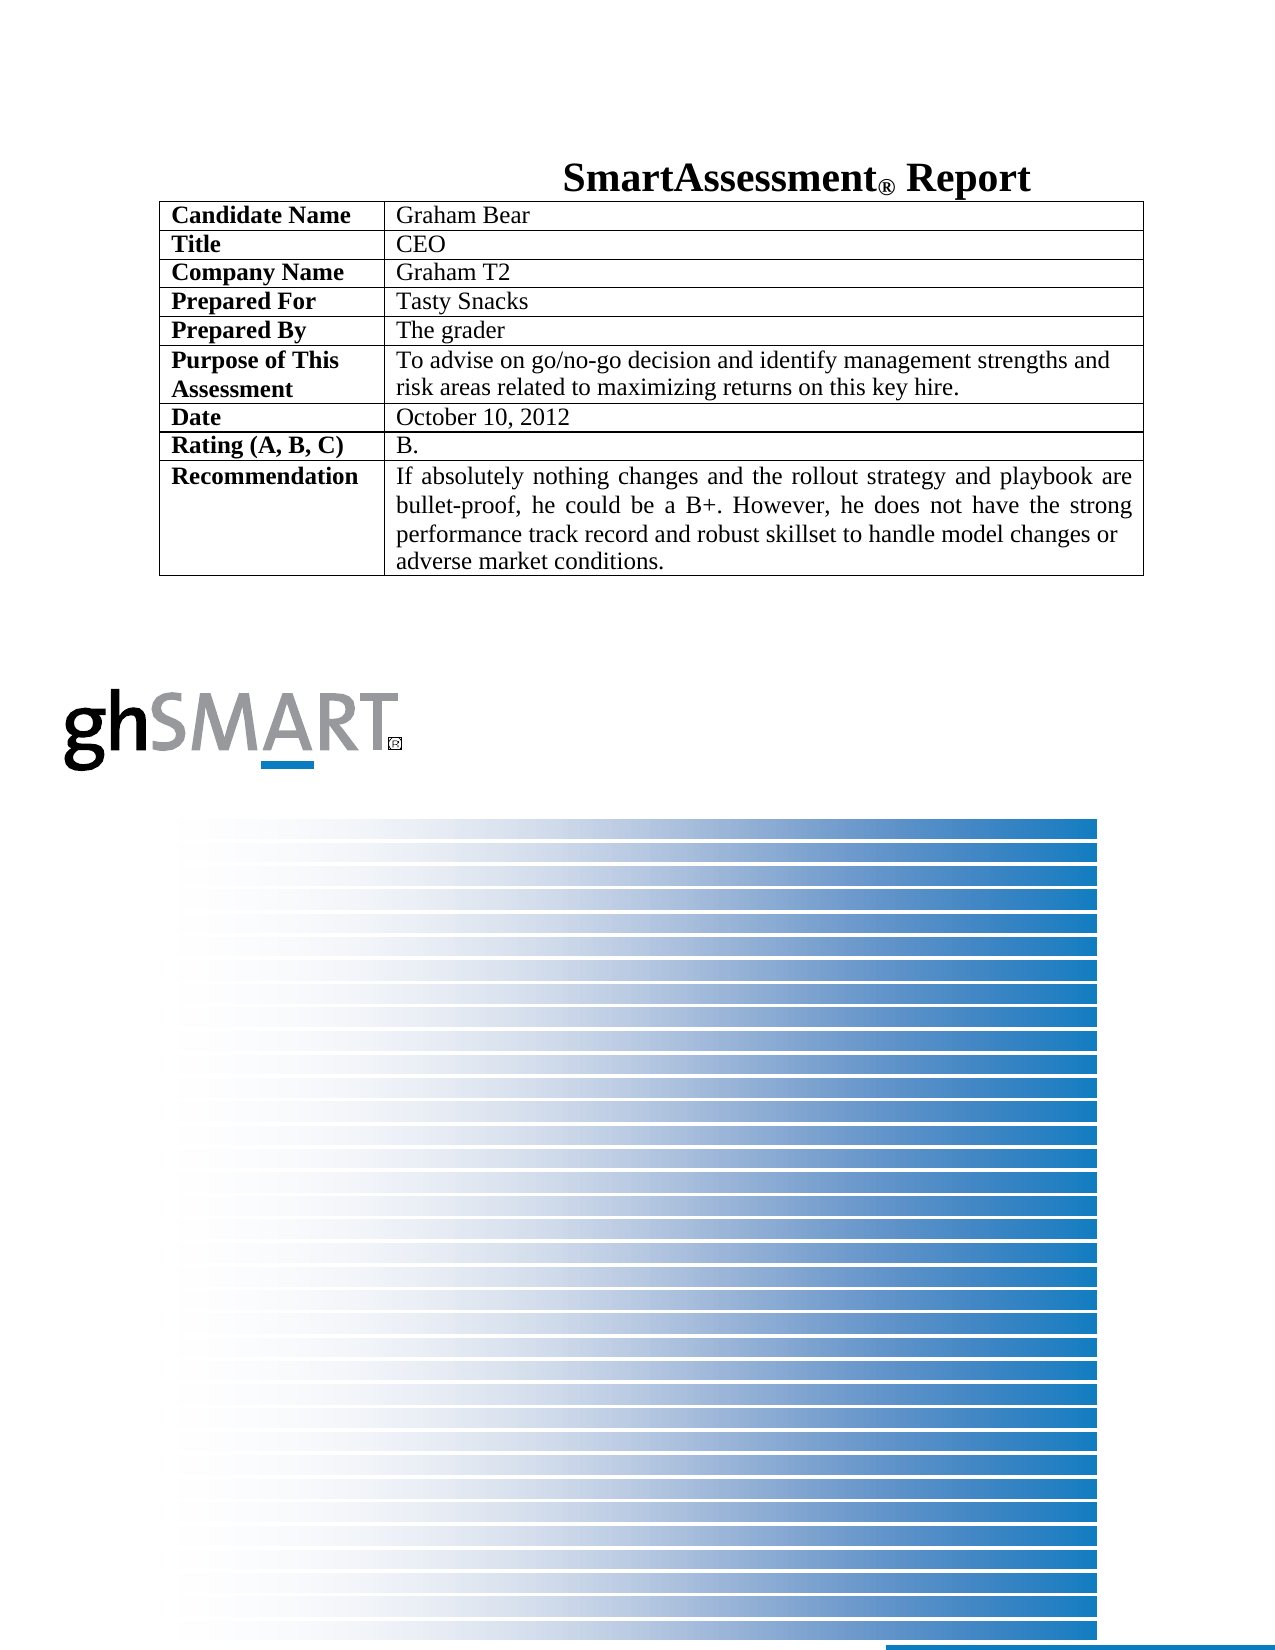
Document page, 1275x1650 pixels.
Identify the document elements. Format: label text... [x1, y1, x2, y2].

table_cell B. [385, 433, 1143, 460]
picture [153, 1007, 1097, 1027]
picture [153, 1502, 1097, 1522]
table_cell Title [160, 231, 384, 258]
table_cell Prepared By [160, 317, 384, 345]
table_cell The grader [385, 317, 1143, 345]
picture [153, 1055, 1097, 1074]
table_cell Recommendation [160, 461, 384, 575]
table_header Graham Bear [385, 202, 1143, 229]
table_header Candidate Name [160, 202, 384, 229]
picture [153, 1172, 1097, 1193]
table_cell Prepared For [160, 288, 384, 316]
table_cell Company Name [160, 260, 384, 287]
picture [153, 1101, 1097, 1122]
table_cell Tasty Snacks [385, 288, 1143, 316]
picture [153, 1243, 1097, 1263]
picture [153, 1290, 1097, 1310]
picture [153, 1408, 1097, 1428]
picture [153, 1219, 1097, 1239]
picture [153, 1384, 1097, 1405]
picture [153, 1621, 1097, 1640]
table_cell Graham T2 [385, 260, 1143, 287]
picture [153, 1361, 1097, 1380]
table_cell To advise on go/no-go decision and identify management strengths and risk areas related to maximizing returns on this key hire. [385, 346, 1143, 403]
picture [153, 866, 1097, 886]
picture [153, 1432, 1097, 1451]
picture [153, 1338, 1097, 1357]
picture [153, 1196, 1097, 1216]
picture [153, 1313, 1097, 1334]
picture [153, 889, 1097, 910]
picture [153, 1126, 1097, 1145]
table_cell Date [160, 404, 384, 431]
table_cell October 10, 2012 [385, 404, 1143, 431]
text SmartAssessment® Report [562, 153, 1229, 201]
picture [153, 1550, 1097, 1569]
table_cell Purpose of This Assessment [160, 346, 384, 403]
picture [153, 937, 1097, 956]
picture [389, 738, 401, 749]
picture [153, 1149, 1097, 1168]
picture [153, 1031, 1097, 1051]
picture [153, 843, 1097, 862]
picture [153, 1479, 1097, 1499]
table_cell Rating (A, B, C) [160, 433, 384, 460]
picture [153, 914, 1097, 933]
picture [153, 1078, 1097, 1098]
picture [153, 819, 1097, 839]
picture [153, 1455, 1097, 1475]
picture [153, 1573, 1097, 1593]
picture [153, 1267, 1097, 1287]
picture [153, 1596, 1097, 1617]
picture [153, 960, 1097, 981]
picture [153, 1526, 1097, 1546]
table_cell CEO [385, 231, 1143, 258]
table_cell If absolutely nothing changes and the rollout strategy and playbook are bullet-proof, he could be a B+. However, he does not have the strong performance track record and robust skillset to handle model changes or adverse market conditions. [385, 461, 1143, 575]
picture [153, 984, 1097, 1004]
